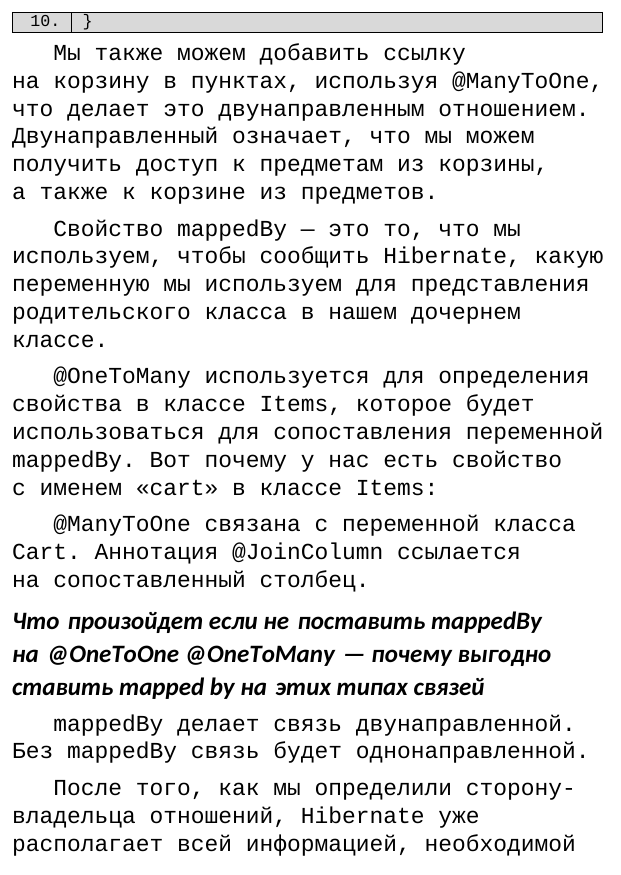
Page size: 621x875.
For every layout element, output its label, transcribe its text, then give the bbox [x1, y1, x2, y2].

subtitle Что произойдет если не поставить mappedBy на @OneToOne @OneToMany — почему выгодно ставить mapped by на этих типах связей [12, 605, 608, 701]
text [12, 776, 608, 858]
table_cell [13, 13, 71, 32]
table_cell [72, 13, 602, 32]
text Свойство mappedBy — это то, что мы используем, чтобы сообщить Hibernate, какую переменную мы используем для представления родительского класса в нашем дочернем классе. [12, 217, 608, 354]
text @OneToMany используется для определения свойства в классе Items, которое будет использоваться для сопоставления переменной mappedBy. Вот почему у нас есть свойство с именем «cart» в классе Items: [12, 365, 608, 502]
text @ManyToOne связана с переменной класса Cart. Аннотация @JoinColumn ссылается на сопоставленный столбец. [12, 513, 608, 594]
text Мы также можем добавить ссылку на корзину в пунктах, используя @ManyToOne, что делает это двунаправленным отношением. Двунаправленный означает, что мы можем получить доступ к предметам из корзины, а также к корзине из предметов. [12, 41, 608, 207]
text mappedBy делает связь двунаправленной. Без mappedBy связь будет однонаправленной. [12, 712, 608, 766]
